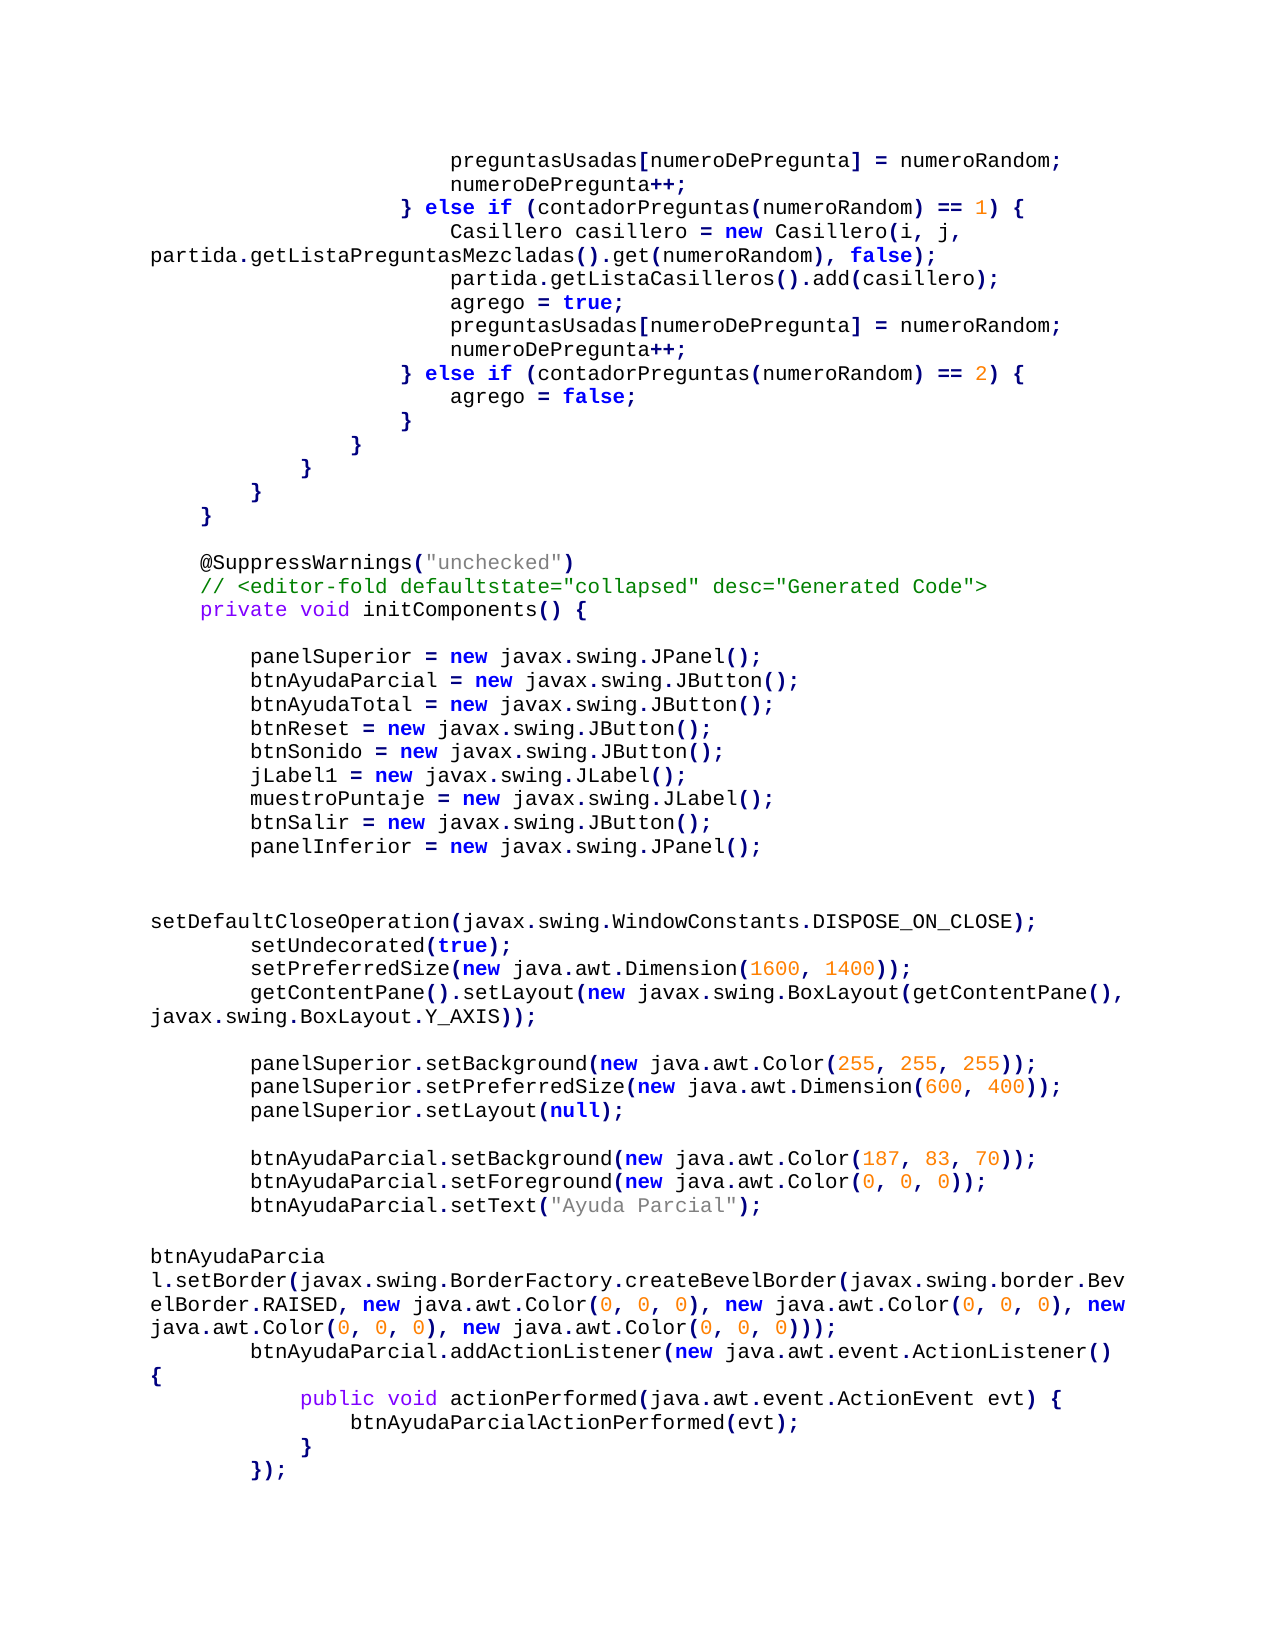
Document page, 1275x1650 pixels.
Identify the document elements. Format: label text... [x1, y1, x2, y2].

text } [150, 481, 1125, 505]
text btnAyudaParcial.addActionListener(new java.awt.event.ActionListener() { [150, 1341, 1125, 1388]
text panelSuperior.setPreferredSize(new java.awt.Dimension(600, 400)); [150, 1077, 1125, 1100]
text private void initComponents() { [150, 599, 1125, 623]
text } [150, 457, 1125, 481]
text jLabel1 = new javax.swing.JLabel(); [150, 765, 1125, 788]
text preguntasUsadas[numeroDePregunta] = numeroRandom; [150, 150, 1125, 174]
text getContentPane().setLayout(new javax.swing.BoxLayout(getContentPane(), javax.swing.BoxLayout.Y_AXIS)); [150, 982, 1125, 1029]
text panelSuperior.setLayout(null); [150, 1100, 1125, 1124]
text btnReset = new javax.swing.JButton(); [150, 717, 1125, 741]
text btnSalir = new javax.swing.JButton(); [150, 812, 1125, 836]
text } [150, 410, 1125, 434]
text setUndecorated(true); [150, 935, 1125, 958]
text preguntasUsadas[numeroDePregunta] = numeroRandom; [150, 316, 1125, 339]
text public void actionPerformed(java.awt.event.ActionEvent evt) { [150, 1388, 1125, 1412]
text } [150, 434, 1125, 457]
text panelSuperior.setBackground(new java.awt.Color(255, 255, 255)); [150, 1053, 1125, 1077]
text btnAyudaParcial.setText("Ayuda Parcial"); [150, 1195, 1125, 1218]
text } else if (contadorPreguntas(numeroRandom) == 1) { [150, 197, 1125, 221]
text numeroDePregunta++; [150, 174, 1125, 197]
text btnAyudaTotal = new javax.swing.JButton(); [150, 694, 1125, 717]
text panelInferior = new javax.swing.JPanel(); [150, 836, 1125, 859]
text setPreferredSize(new java.awt.Dimension(1600, 1400)); [150, 958, 1125, 982]
text Casillero casillero = new Casillero(i, j, partida.getListaPreguntasMezcladas().get(numeroRandom), false); [150, 221, 1125, 268]
text // <editor-fold defaultstate="collapsed" desc="Generated Code"> [150, 576, 1125, 599]
text agrego = false; [150, 386, 1125, 410]
text } [150, 505, 1125, 528]
text setDefaultCloseOperation(javax.swing.WindowConstants.DISPOSE_ON_CLOSE); [150, 883, 1125, 935]
text } [150, 1436, 1125, 1459]
text btnAyudaParcial.setBorder(javax.swing.BorderFactory.createBevelBorder(javax.swing.border.BevelBorder.RAISED, new java.awt.Color(0, 0, 0), new java.awt.Color(0, 0, 0), new java.awt.Color(0, 0, 0), new java.awt.Color(0, 0, 0))); [150, 1218, 1125, 1341]
text btnAyudaParcial.setBackground(new java.awt.Color(187, 83, 70)); [150, 1147, 1125, 1171]
text @SuppressWarnings("unchecked") [150, 552, 1125, 576]
text muestroPuntaje = new javax.swing.JLabel(); [150, 788, 1125, 812]
text partida.getListaCasilleros().add(casillero); [150, 268, 1125, 292]
text btnAyudaParcial = new javax.swing.JButton(); [150, 670, 1125, 694]
text } else if (contadorPreguntas(numeroRandom) == 2) { [150, 363, 1125, 386]
text }); [150, 1459, 1125, 1483]
text numeroDePregunta++; [150, 339, 1125, 363]
text btnAyudaParcial.setForeground(new java.awt.Color(0, 0, 0)); [150, 1171, 1125, 1195]
text agrego = true; [150, 292, 1125, 316]
text btnAyudaParcialActionPerformed(evt); [150, 1412, 1125, 1436]
text btnSonido = new javax.swing.JButton(); [150, 741, 1125, 765]
text panelSuperior = new javax.swing.JPanel(); [150, 647, 1125, 670]
